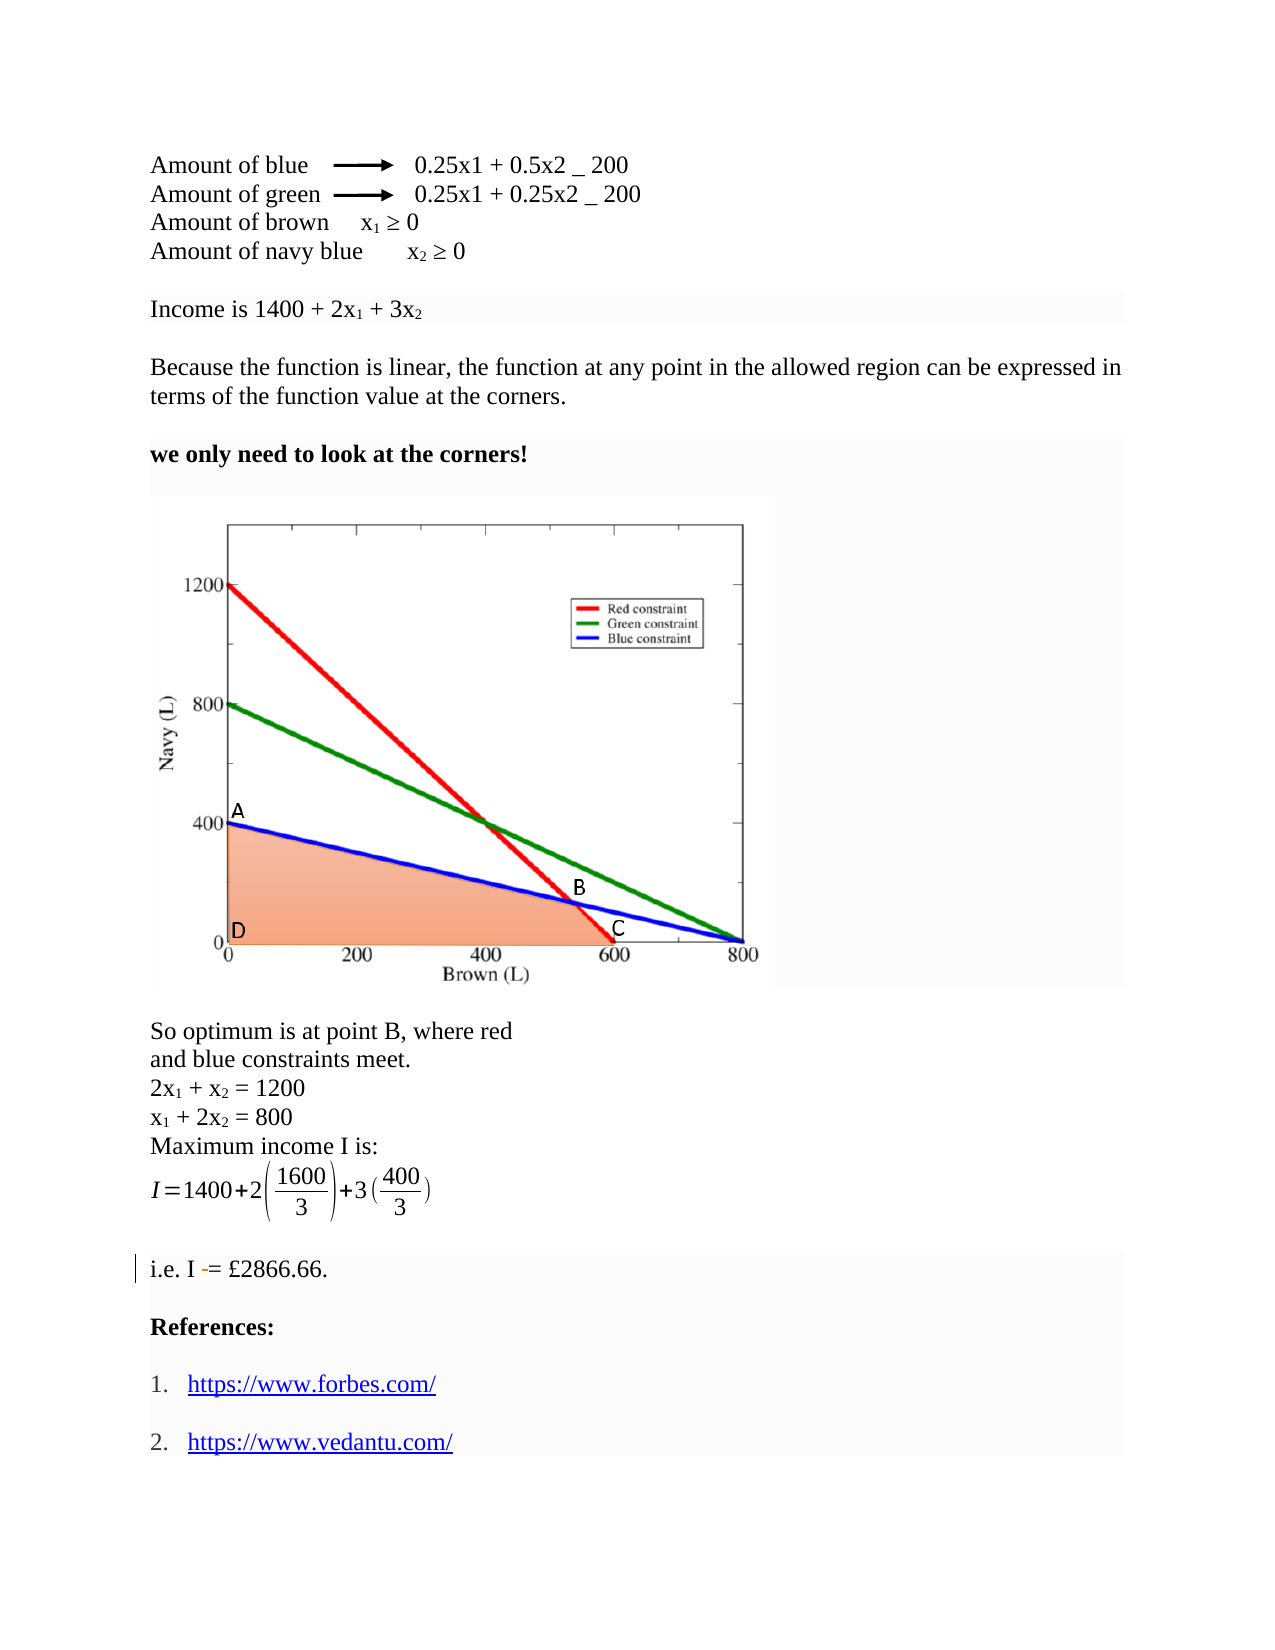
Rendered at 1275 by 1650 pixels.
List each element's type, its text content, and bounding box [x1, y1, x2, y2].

text x1 + 2x2 = 800 [150, 1102, 1125, 1131]
text we only need to look at the corners! [150, 439, 1125, 467]
picture [150, 496, 775, 987]
text Amount of green 0.25x1 + 0.25x2 _ 200 [150, 179, 1125, 207]
text i.e. I = £2866.66. [150, 1254, 1125, 1282]
text 2x1 + x2 = 1200 [150, 1073, 1125, 1102]
text Income is 1400 + 2x1 + 3x2 [150, 294, 1125, 323]
text Because the function is linear, the function at any point in the allowed region can be expressed in terms of the function value at the corners. [150, 352, 1125, 409]
text So optimum is at point B, where red [150, 1016, 1125, 1044]
text Amount of navy blue x2 ≥ 0 [150, 236, 1125, 265]
text Maximum income I is: [150, 1131, 1125, 1159]
list https://www.vedantu.com/ [150, 1427, 1125, 1456]
text References: [150, 1312, 1125, 1340]
list https://www.forbes.com/ [150, 1369, 1125, 1398]
text Amount of brown x1 ≥ 0 [150, 207, 1125, 236]
text Amount of blue 0.25x1 + 0.5x2 _ 200 [150, 150, 1125, 179]
text and blue constraints meet. [150, 1044, 1125, 1073]
